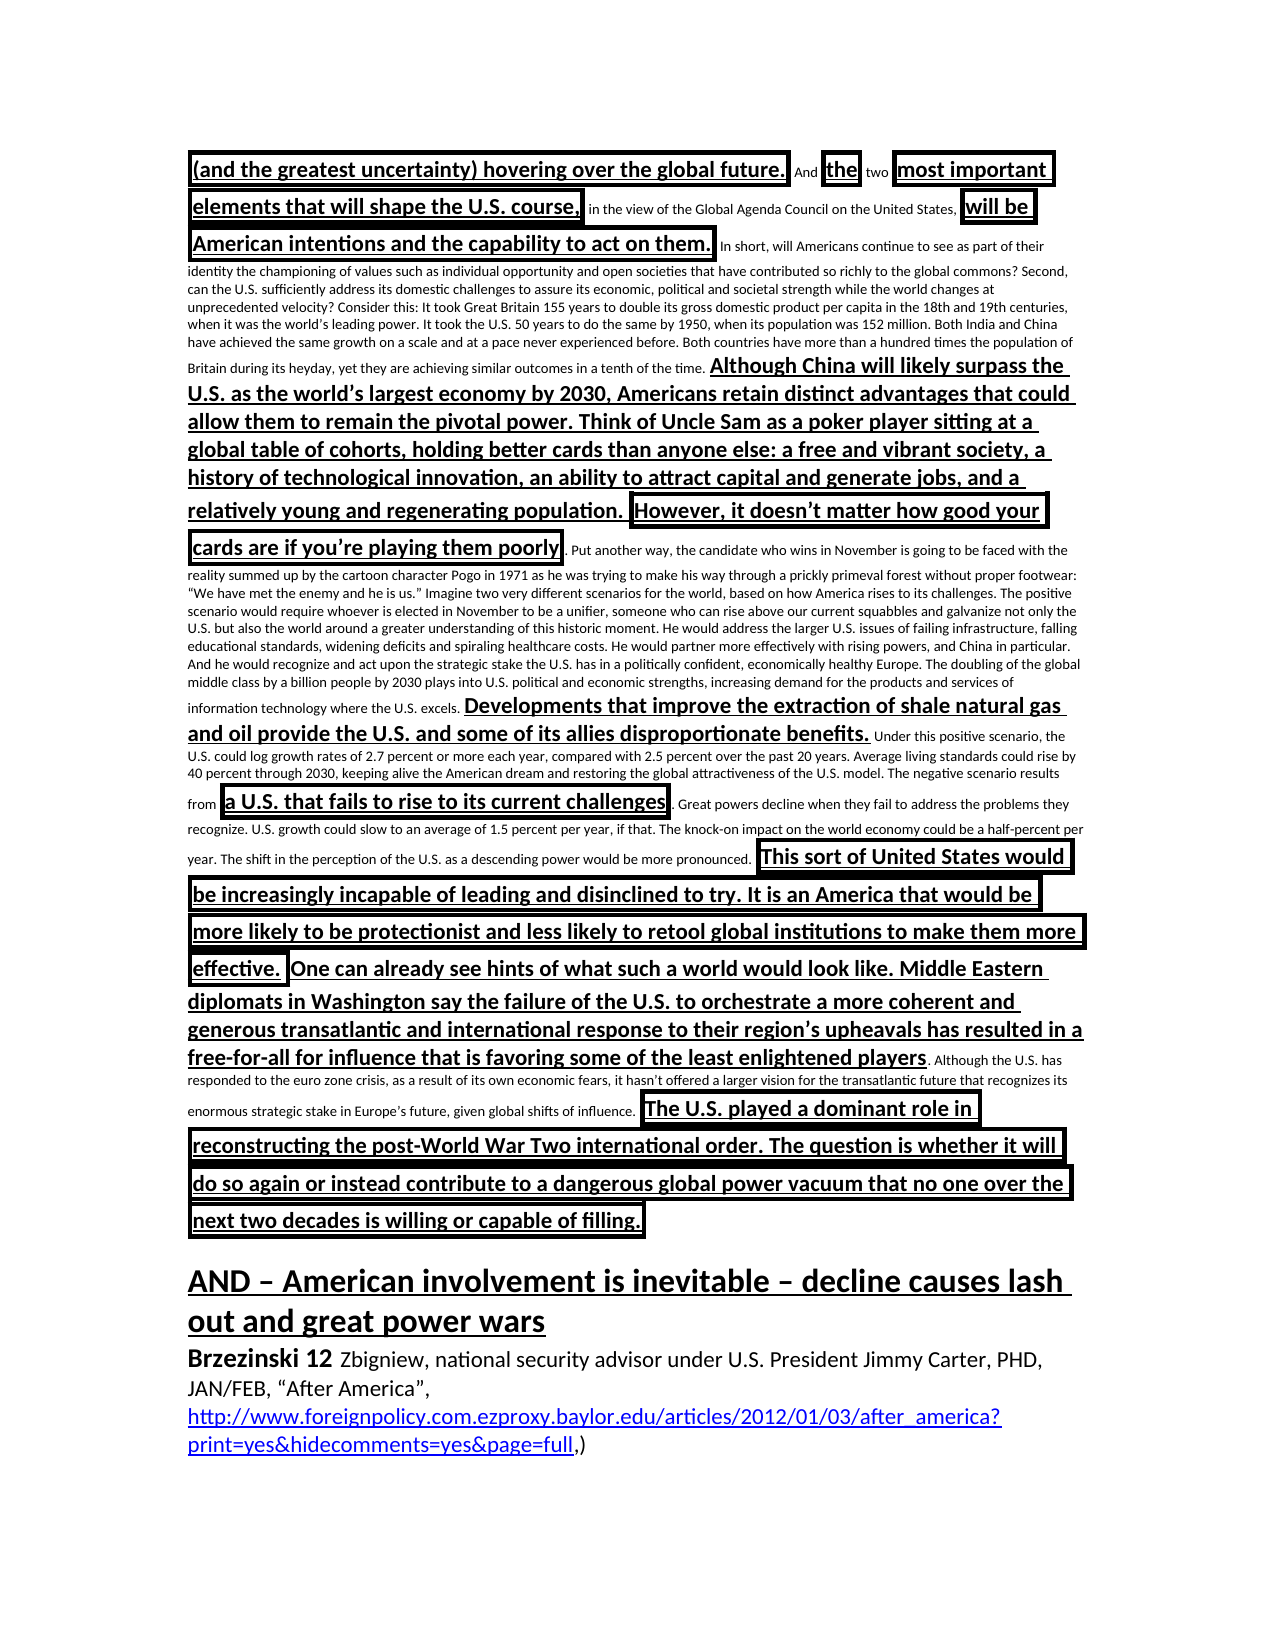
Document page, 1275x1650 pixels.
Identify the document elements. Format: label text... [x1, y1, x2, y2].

text Brzezinski 12 Zbigniew, national security advisor under U.S. President Jimmy Carter, PHD, JAN/FEB, “After America”, http://www.foreignpolicy.com.ezproxy.baylor.edu/articles/2012/01/03/after_america?print=yes&hidecomments=yes&page=full,) [187, 1341, 1087, 1458]
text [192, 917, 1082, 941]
subtitle AND – American involvement is inevitable – decline causes lash out and great power wars [187, 1259, 1087, 1341]
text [187, 150, 1087, 913]
